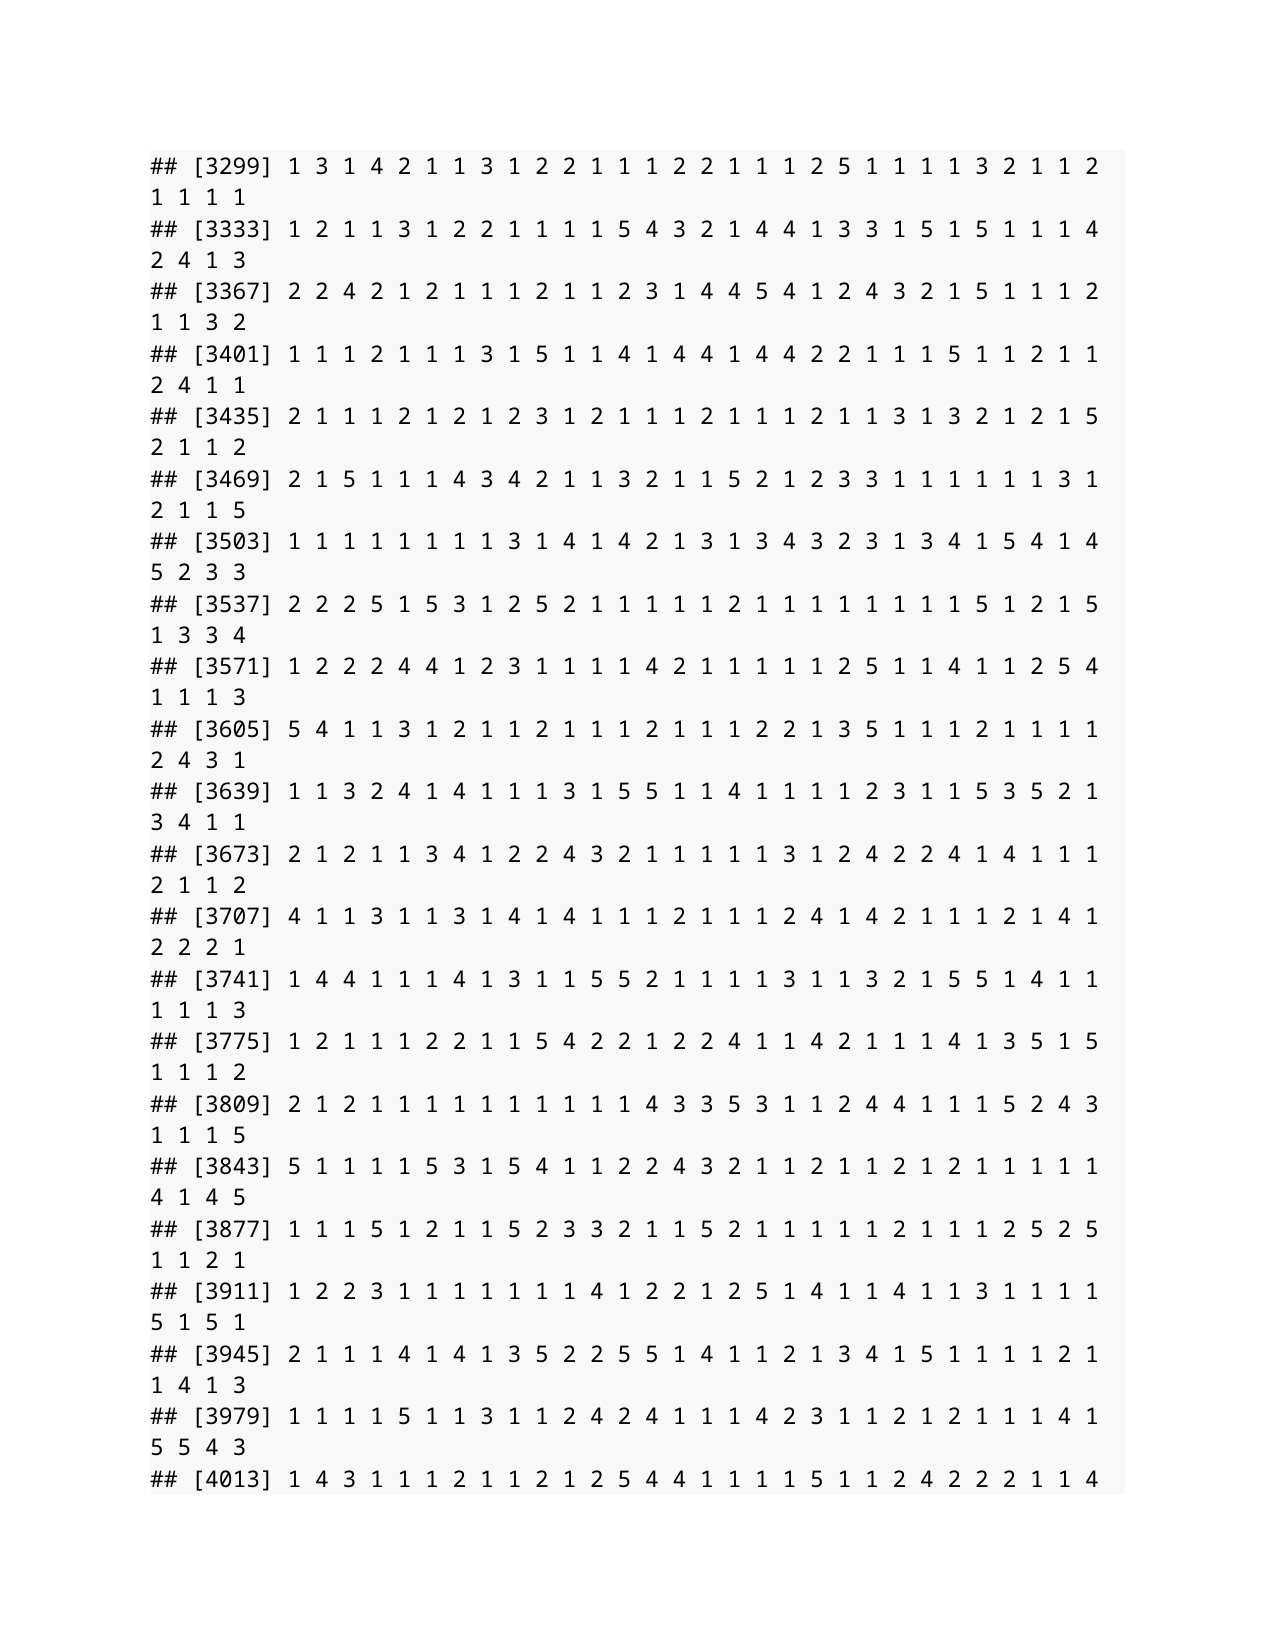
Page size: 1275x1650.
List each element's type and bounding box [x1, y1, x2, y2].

text [150, 150, 1125, 1494]
